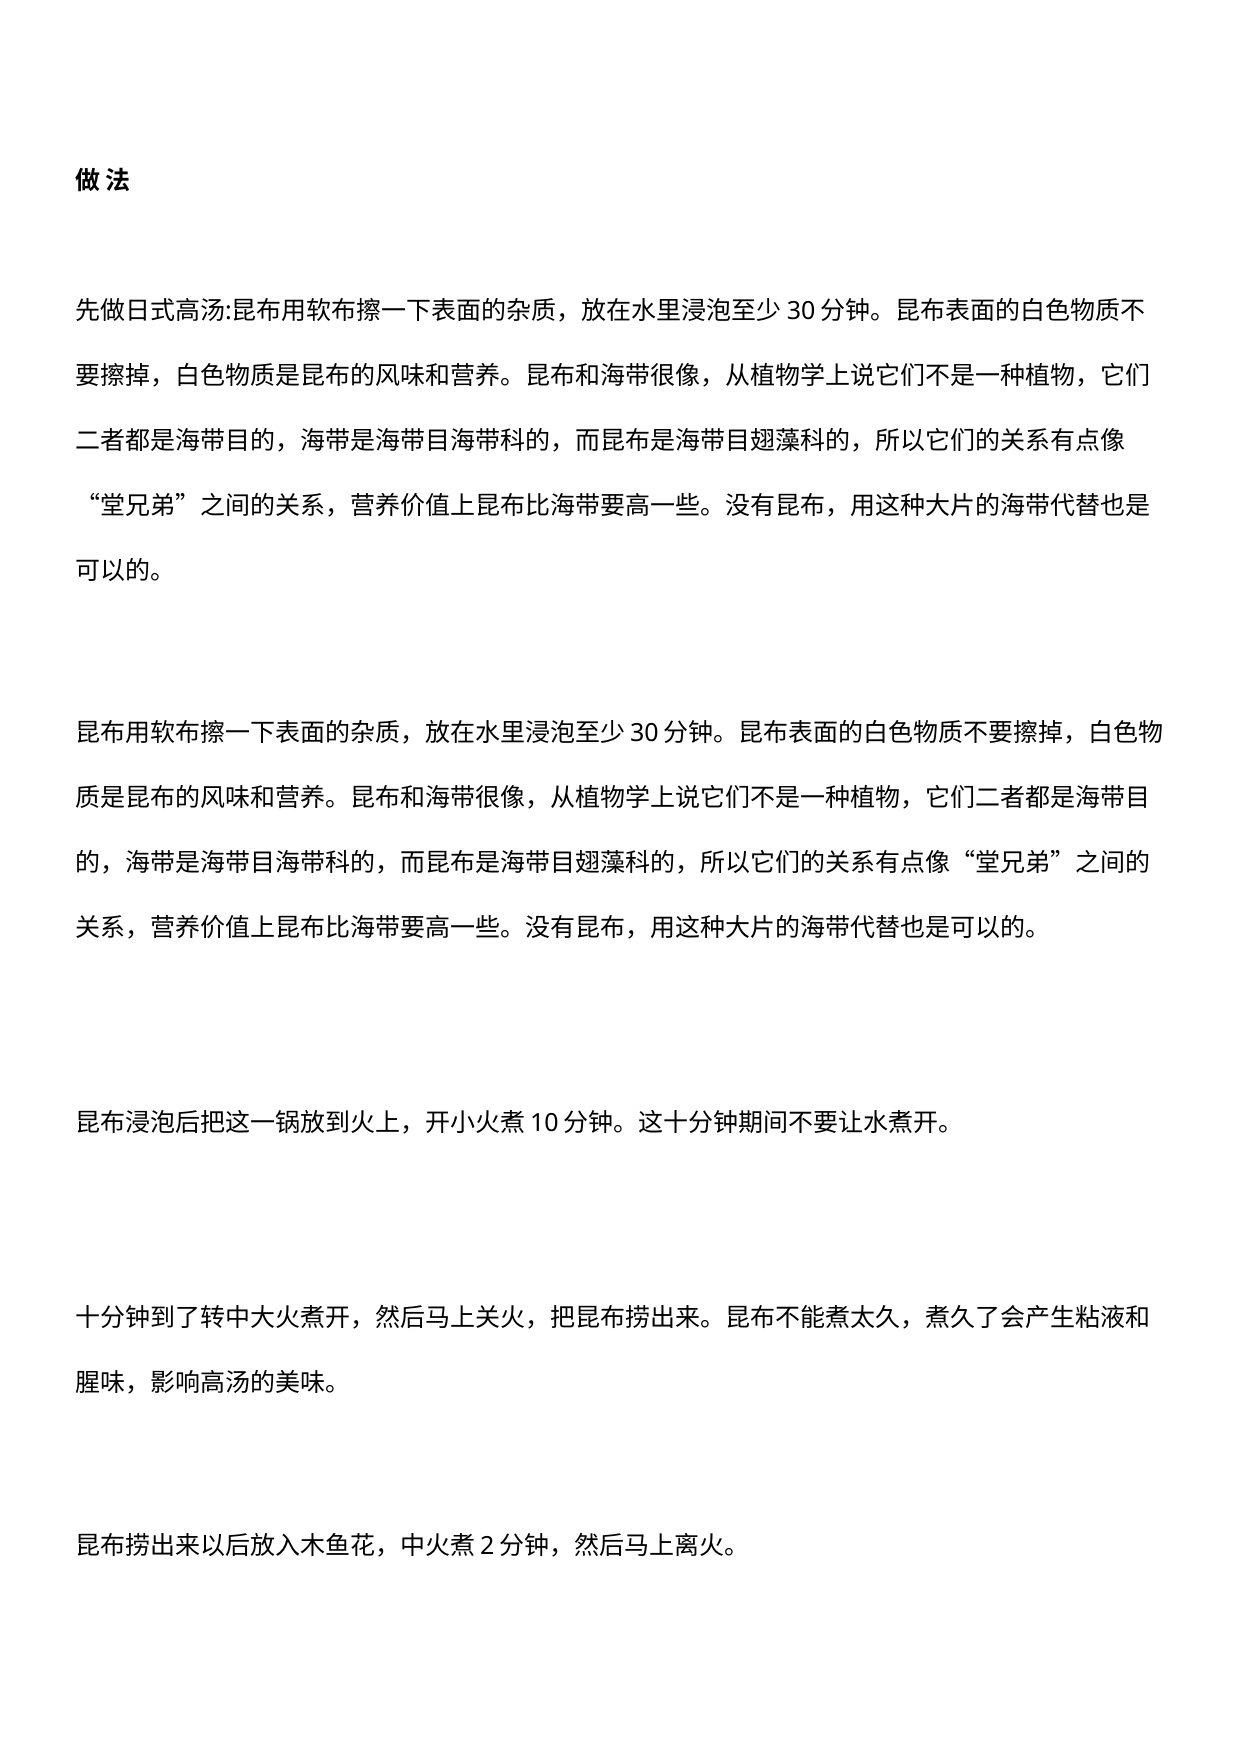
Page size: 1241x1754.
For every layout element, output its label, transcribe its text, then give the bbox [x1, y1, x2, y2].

text 昆布捞出来以后放入木鱼花，中火煮2分钟，然后马上离火。 [75, 1511, 1165, 1576]
text 先做日式高汤:昆布用软布擦一下表面的杂质，放在水里浸泡至少30分钟。昆布表面的白色物质不要擦掉，白色物质是昆布的风味和营养。昆布和海带很像，从植物学上说它们不是一种植物，它们二者都是海带目的，海带是海带目海带科的，而昆布是海带目翅藻科的，所以它们的关系有点像“堂兄弟”之间的关系，营养价值上昆布比海带要高一些。没有昆布，用这种大片的海带代替也是可以的。 [75, 276, 1165, 601]
text 做 法 [75, 146, 1165, 211]
text 昆布用软布擦一下表面的杂质，放在水里浸泡至少30分钟。昆布表面的白色物质不要擦掉，白色物质是昆布的风味和营养。昆布和海带很像，从植物学上说它们不是一种植物，它们二者都是海带目的，海带是海带目海带科的，而昆布是海带目翅藻科的，所以它们的关系有点像“堂兄弟”之间的关系，营养价值上昆布比海带要高一些。没有昆布，用这种大片的海带代替也是可以的。 [75, 698, 1165, 958]
text 昆布浸泡后把这一锅放到火上，开小火煮10分钟。这十分钟期间不要让水煮开。 [75, 1088, 1165, 1153]
text 十分钟到了转中大火煮开，然后马上关火，把昆布捞出来。昆布不能煮太久，煮久了会产生粘液和腥味，影响高汤的美味。 [75, 1283, 1165, 1413]
